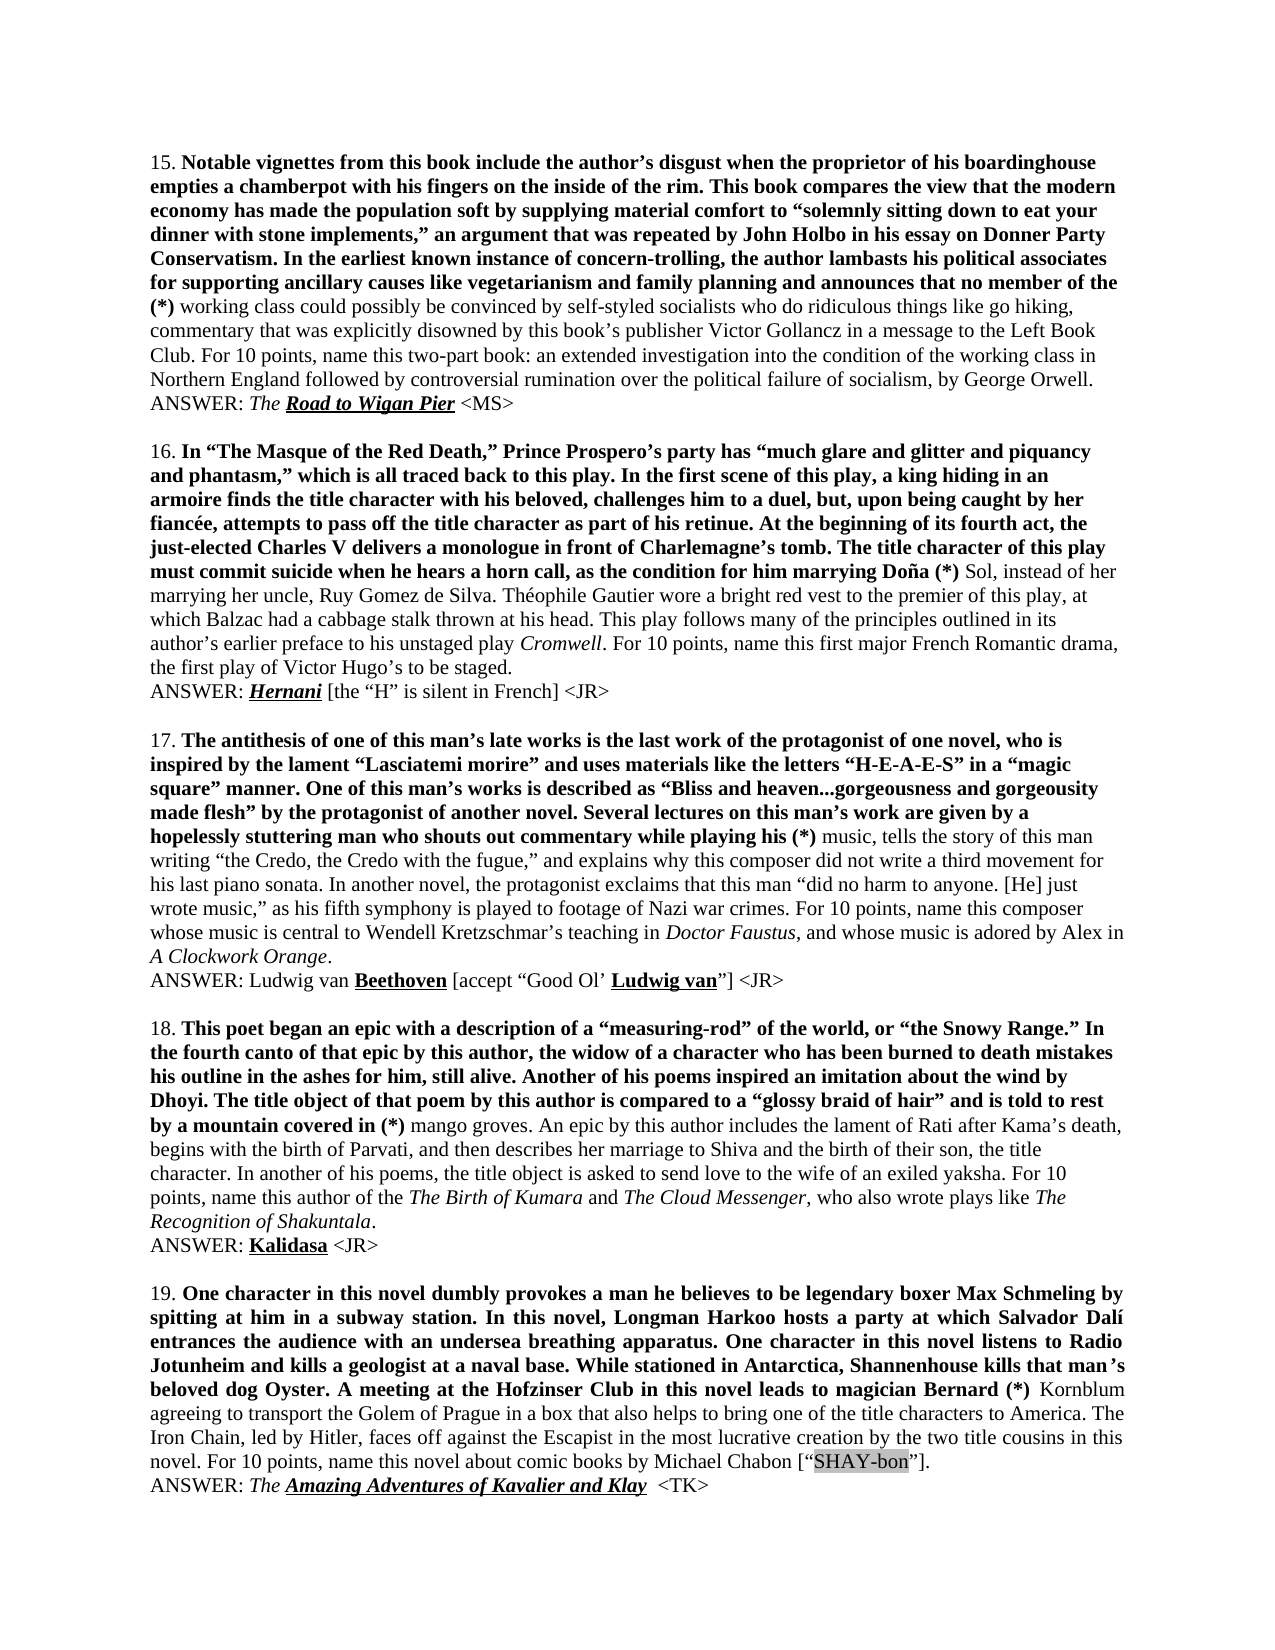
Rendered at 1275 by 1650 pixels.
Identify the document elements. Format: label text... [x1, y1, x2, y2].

text 15. Notable vignettes from this book include the author’s disgust when the proprietor of his boardinghouse empties a chamberpot with his fingers on the inside of the rim. This book compares the view that the modern economy has made the population soft by supplying material comfort to “solemnly sitting down to eat your dinner with stone implements,” an argument that was repeated by John Holbo in his essay on Donner Party Conservatism. In the earliest known instance of concern-trolling, the author lambasts his political associates for supporting ancillary causes like vegetarianism and family planning and announces that no member of the (*) working class could possibly be convinced by self-styled socialists who do ridiculous things like go hiking, commentary that was explicitly disowned by this book’s publisher Victor Gollancz in a message to the Left Book Club. For 10 points, name this two-part book: an extended investigation into the condition of the working class in Northern England followed by controversial rumination over the political failure of socialism, by George Orwell. [150, 150, 1125, 391]
text ANSWER: Ludwig van Beethoven [accept “Good Ol’ Ludwig van”] <JR> [150, 968, 1125, 992]
text ANSWER: Hernani [the “H” is silent in French] <JR> [150, 679, 1125, 703]
text ANSWER: The Amazing Adventures of Kavalier and Klay <TK> [150, 1473, 1125, 1497]
text ANSWER: The Road to Wigan Pier <MS> [150, 391, 1125, 415]
text 16. In “The Masque of the Red Death,” Prince Prospero’s party has “much glare and glitter and piquancy and phantasm,” which is all traced back to this play. In the first scene of this play, a king hiding in an armoire finds the title character with his beloved, challenges him to a duel, but, upon being caught by her fiancée, attempts to pass off the title character as part of his retinue. At the beginning of its fourth act, the just-elected Charles V delivers a monologue in front of Charlemagne’s tomb. The title character of this play must commit suicide when he hears a horn call, as the condition for him marrying Doña (*) Sol, instead of her marrying her uncle, Ruy Gomez de Silva. Théophile Gautier wore a bright red vest to the premier of this play, at which Balzac had a cabbage stalk thrown at his head. This play follows many of the principles outlined in its author’s earlier preface to his unstaged play Cromwell. For 10 points, name this first major French Romantic drama, the first play of Victor Hugo’s to be staged. [150, 439, 1125, 679]
text 18. This poet began an epic with a description of a “measuring-rod” of the world, or “the Snowy Range.” In the fourth canto of that epic by this author, the widow of a character who has been burned to death mistakes his outline in the ashes for him, still alive. Another of his poems inspired an imitation about the wind by Dhoyi. The title object of that poem by this author is compared to a “glossy braid of hair” and is told to rest by a mountain covered in (*) mango groves. An epic by this author includes the lament of Rati after Kama’s death, begins with the birth of Parvati, and then describes her marriage to Shiva and the birth of their son, the title character. In another of his poems, the title object is asked to send love to the wife of an exiled yaksha. For 10 points, name this author of the The Birth of Kumara and The Cloud Messenger, who also wrote plays like The Recognition of Shakuntala. [150, 1016, 1125, 1233]
text 17. The antithesis of one of this man’s late works is the last work of the protagonist of one novel, who is inspired by the lament “Lasciatemi morire” and uses materials like the letters “H-E-A-E-S” in a “magic square” manner. One of this man’s works is described as “Bliss and heaven...gorgeousness and gorgeousity made flesh” by the protagonist of another novel. Several lectures on this man’s work are given by a hopelessly stuttering man who shouts out commentary while playing his (*) music, tells the story of this man writing “the Credo, the Credo with the fugue,” and explains why this composer did not write a third movement for his last piano sonata. In another novel, the protagonist exclaims that this man “did no harm to anyone. [He] just wrote music,” as his fifth symphony is played to footage of Nazi war crimes. For 10 points, name this composer whose music is central to Wendell Kretzschmar’s teaching in Doctor Faustus, and whose music is adored by Alex in A Clockwork Orange. [150, 727, 1125, 968]
text 19. One character in this novel dumbly provokes a man he believes to be legendary boxer Max Schmeling by spitting at him in a subway station. In this novel, Longman Harkoo hosts a party at which Salvador Dalí entrances the audience with an undersea breathing apparatus. One character in this novel listens to Radio Jotunheim and kills a geologist at a naval base. While stationed in Antarctica, Shannenhouse kills that man’s beloved dog Oyster. A meeting at the Hofzinser Club in this novel leads to magician Bernard (*) Kornblum agreeing to transport the Golem of Prague in a box that also helps to bring one of the title characters to America. The Iron Chain, led by Hitler, faces off against the Escapist in the most lucrative creation by the two title cousins in this novel. For 10 points, name this novel about comic books by Michael Chabon [“SHAY-bon”]. [150, 1281, 1125, 1473]
text ANSWER: Kalidasa <JR> [150, 1233, 1125, 1257]
